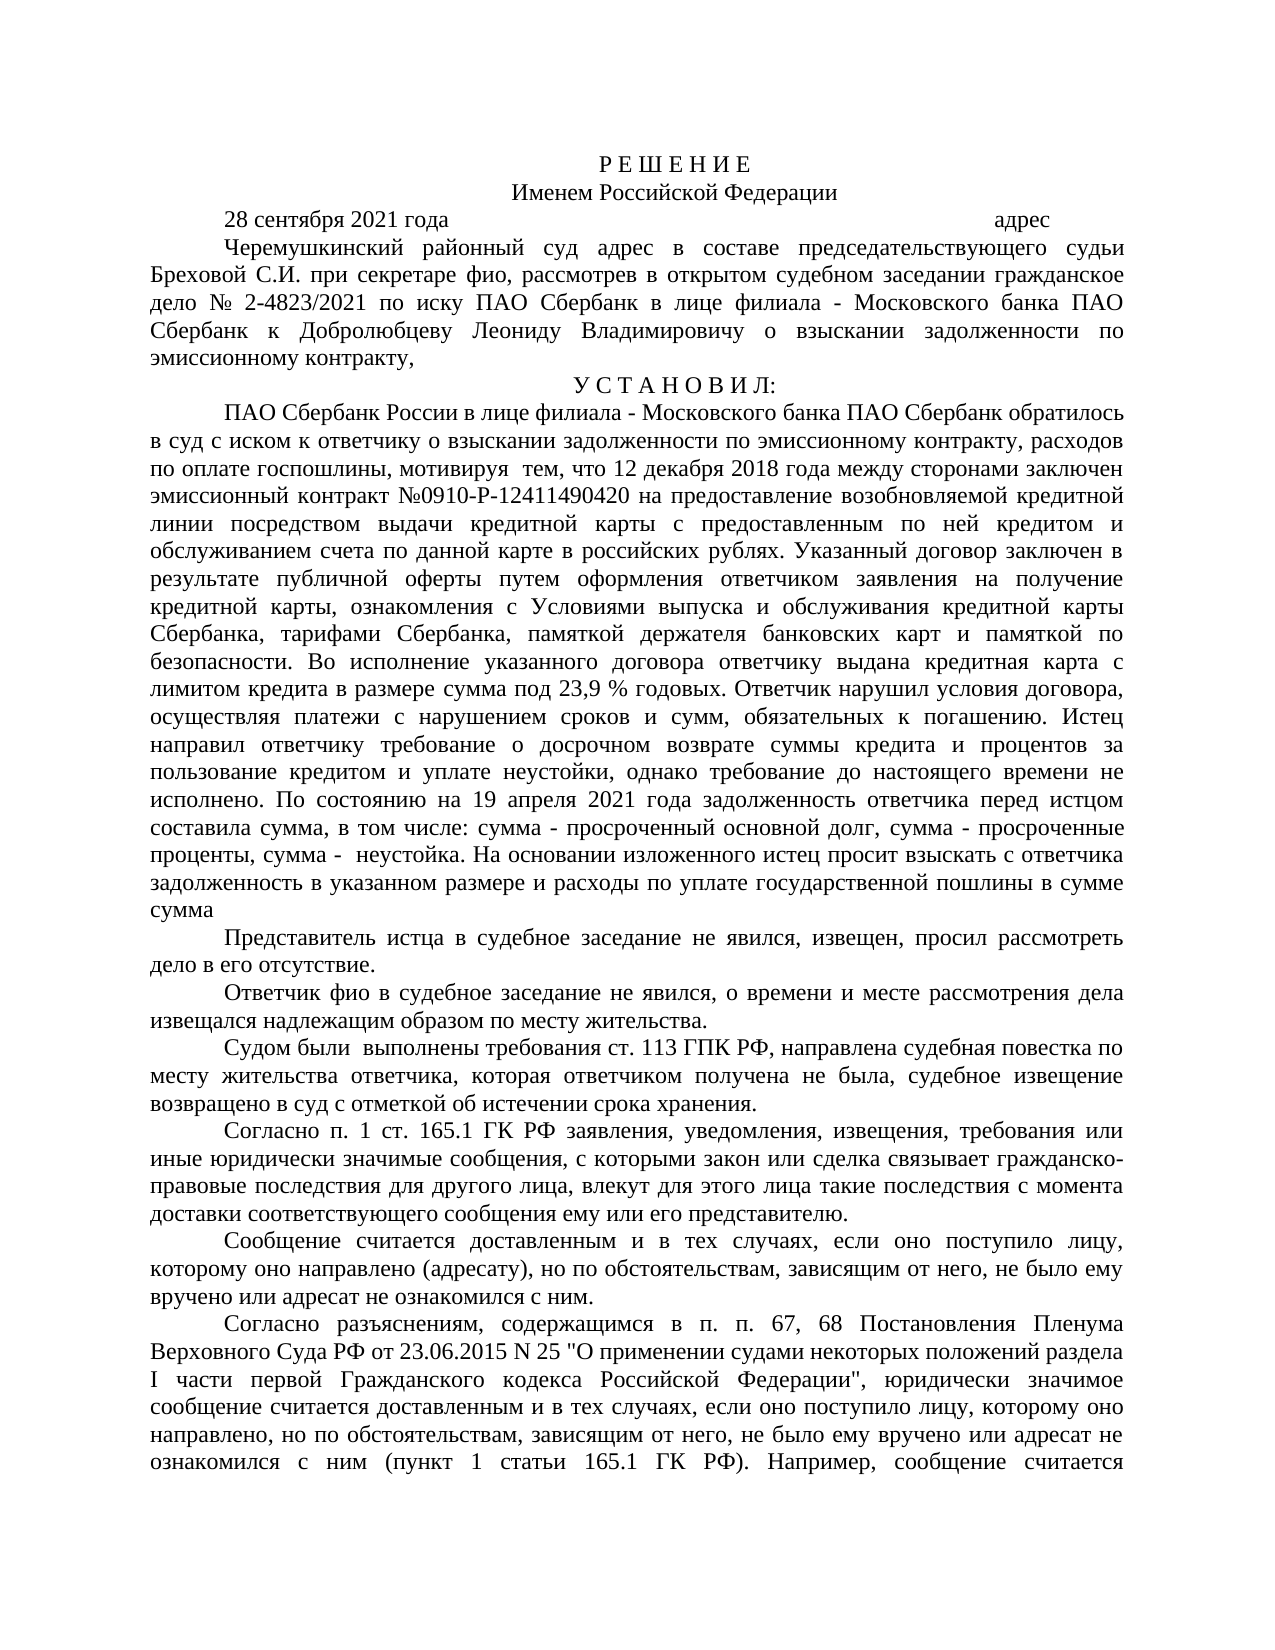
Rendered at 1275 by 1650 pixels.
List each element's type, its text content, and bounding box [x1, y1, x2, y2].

text Представитель истца в судебное заседание не явился, извещен, просил рассмотреть дело в его отсутствие. [150, 923, 1125, 978]
text Сообщение считается доставленным и в тех случаях, если оно поступило лицу, которому оно направлено (адресату), но по обстоятельствам, зависящим от него, не было ему вручено или адресат не ознакомился с ним. [150, 1227, 1125, 1309]
text Черемушкинский районный суд адрес в составе председательствующего судьи Бреховой С.И. при секретаре фио, рассмотрев в открытом судебном заседании гражданское дело № 2-4823/2021 по иску ПАО Сбербанк в лице филиала - Московского банка ПАО Сбербанк к Добролюбцеву Леониду Владимировичу о взыскании задолженности по эмиссионному контракту, [150, 233, 1125, 371]
text У С Т А Н О В И Л: [150, 371, 1125, 398]
text 28 сентября 2021 года адрес [150, 205, 1125, 233]
text Р Е Ш Е Н И Е [150, 150, 1125, 178]
text Именем Российской Федерации [150, 178, 1125, 205]
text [150, 1309, 1125, 1475]
text Согласно п. 1 ст. 165.1 ГК РФ заявления, уведомления, извещения, требования или иные юридически значимые сообщения, с которыми закон или сделка связывает гражданско-правовые последствия для другого лица, влекут для этого лица такие последствия с момента доставки соответствующего сообщения ему или его представителю. [150, 1116, 1125, 1227]
text Судом были выполнены требования ст. 113 ГПК РФ, направлена судебная повестка по месту жительства ответчика, которая ответчиком получена не была, судебное извещение возвращено в суд с отметкой об истечении срока хранения. [150, 1033, 1125, 1116]
text Ответчик фио в судебное заседание не явился, о времени и месте рассмотрения дела извещался надлежащим образом по месту жительства. [150, 978, 1125, 1033]
text ПАО Сбербанк России в лице филиала - Московского банка ПАО Сбербанк обратилось в суд с иском к ответчику о взыскании задолженности по эмиссионному контракту, расходов по оплате госпошлины, мотивируя тем, что 12 декабря 2018 года между сторонами заключен эмиссионный контракт №0910-Р-12411490420 на предоставление возобновляемой кредитной линии посредством выдачи кредитной карты с предоставленным по ней кредитом и обслуживанием счета по данной карте в российских рублях. Указанный договор заключен в результате публичной оферты путем оформления ответчиком заявления на получение кредитной карты, ознакомления с Условиями выпуска и обслуживания кредитной карты Сбербанка, тарифами Сбербанка, памяткой держателя банковских карт и памяткой по безопасности. Во исполнение указанного договора ответчику выдана кредитная карта с лимитом кредита в размере сумма под 23,9 % годовых. Ответчик нарушил условия договора, осуществляя платежи с нарушением сроков и сумм, обязательных к погашению. Истец направил ответчику требование о досрочном возврате суммы кредита и процентов за пользование кредитом и уплате неустойки, однако требование до настоящего времени не исполнено. По состоянию на 19 апреля 2021 года задолженность ответчика перед истцом составила сумма, в том числе: сумма - просроченный основной долг, сумма - просроченные проценты, сумма - неустойка. На основании изложенного истец просит взыскать с ответчика задолженность в указанном размере и расходы по уплате государственной пошлины в сумме сумма [150, 398, 1125, 923]
